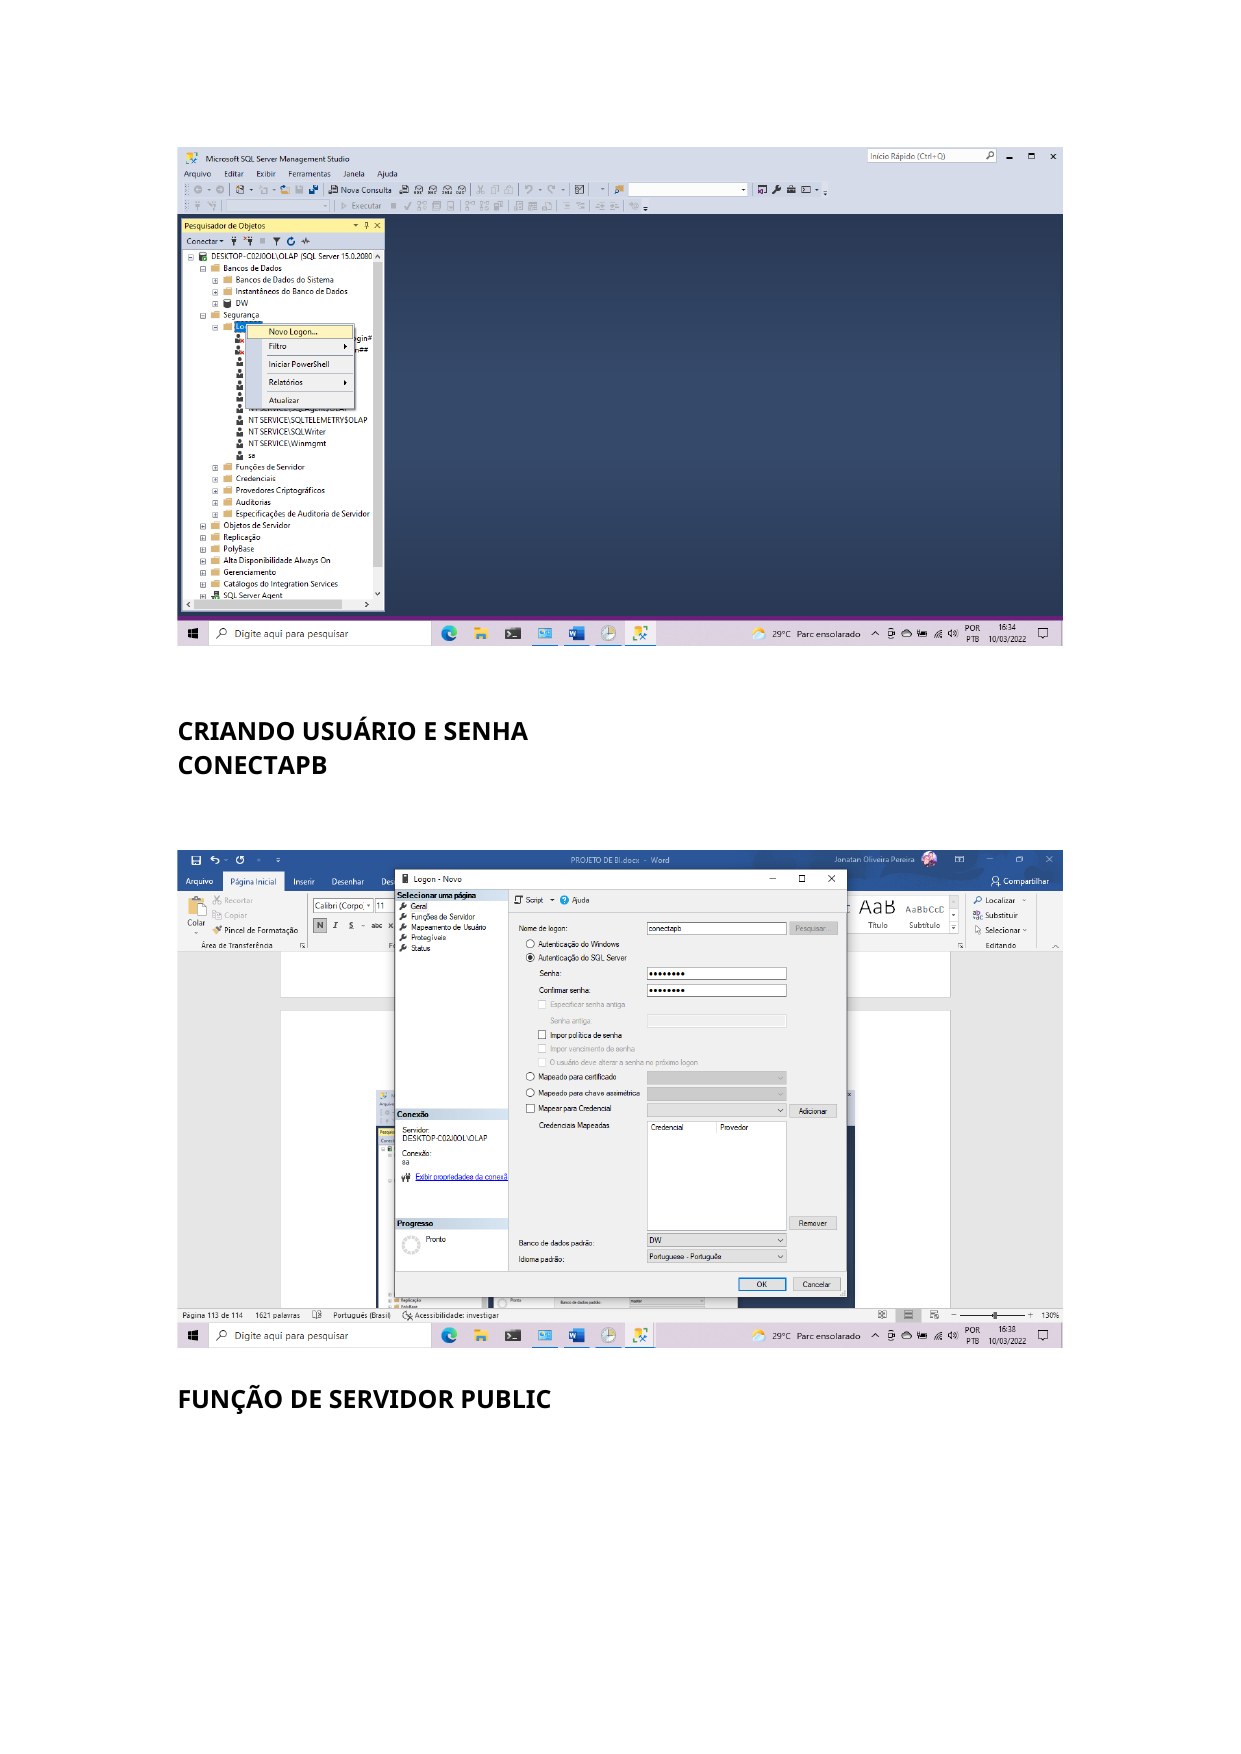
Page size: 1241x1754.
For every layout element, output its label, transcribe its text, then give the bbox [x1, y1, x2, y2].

text FUNÇÃO DE SERVIDOR PUBLIC [177, 1382, 1063, 1416]
text CONECTAPB [177, 748, 1063, 782]
picture [177, 147, 1063, 646]
text CRIANDO USUÁRIO E SENHA [177, 714, 1063, 748]
picture [177, 850, 1063, 1348]
